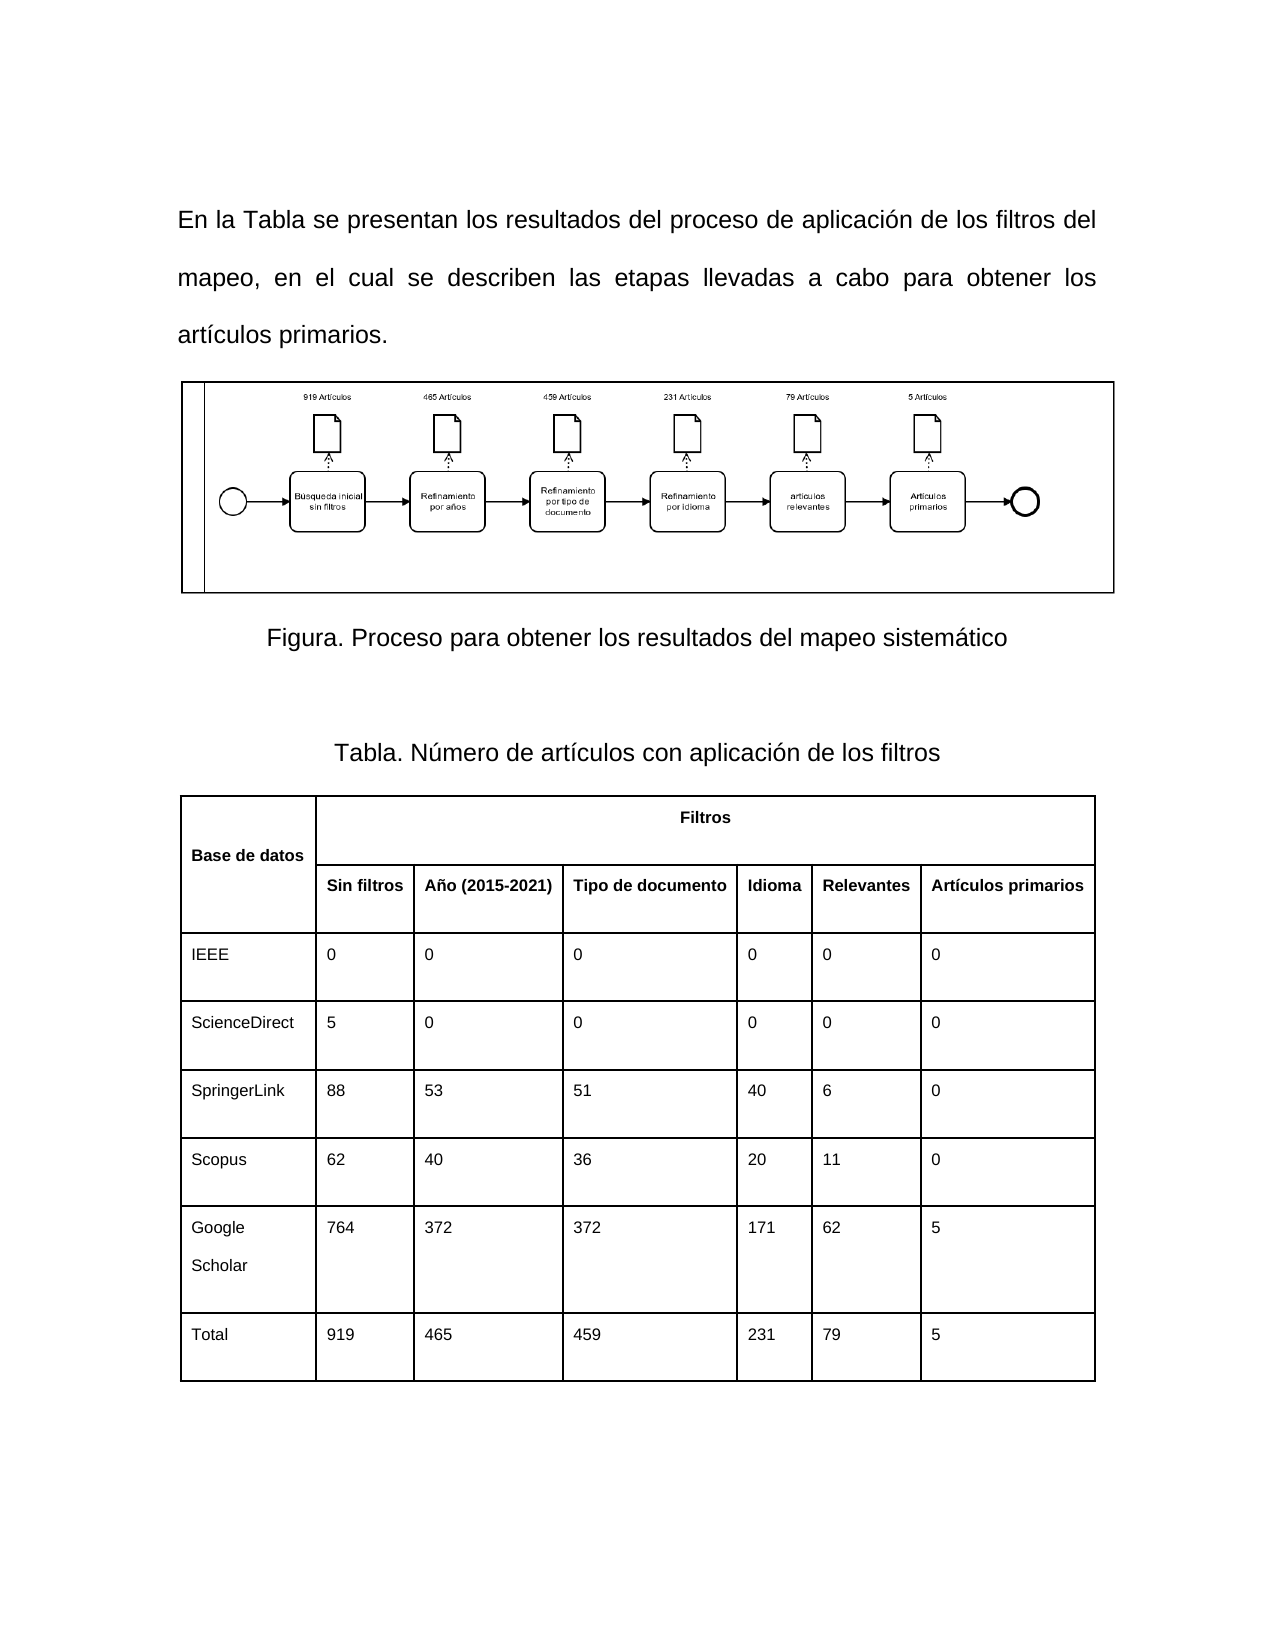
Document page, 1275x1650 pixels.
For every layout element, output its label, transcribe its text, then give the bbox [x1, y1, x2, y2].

table_cell 0 [738, 934, 811, 1000]
table_cell Google Scholar [182, 1207, 315, 1312]
table_cell 0 [922, 1071, 1094, 1137]
table_cell 5 [922, 1314, 1094, 1380]
table_cell 79 [813, 1314, 920, 1380]
table_cell 231 [738, 1314, 811, 1380]
text Tabla. Número de artículos con aplicación de los filtros [177, 738, 1098, 766]
table_cell 459 [564, 1314, 736, 1380]
table_cell 0 [317, 934, 413, 1000]
table_cell Total [182, 1314, 315, 1380]
table_cell 20 [738, 1139, 811, 1205]
table_cell 0 [415, 934, 562, 1000]
table_cell 11 [813, 1139, 920, 1205]
table_cell 5 [922, 1207, 1094, 1312]
table_cell Año (2015-2021) [415, 866, 562, 932]
table_cell 764 [317, 1207, 413, 1312]
table_cell 40 [415, 1139, 562, 1205]
table_cell 0 [813, 1002, 920, 1068]
table_cell SpringerLink [182, 1071, 315, 1137]
picture [177, 377, 1118, 597]
table_cell 0 [738, 1002, 811, 1068]
table_cell 62 [813, 1207, 920, 1312]
table_cell 6 [813, 1071, 920, 1137]
table_cell 51 [564, 1071, 736, 1137]
table_cell 62 [317, 1139, 413, 1205]
table_header Filtros [317, 797, 1094, 863]
table_cell Sin filtros [317, 866, 413, 932]
table_cell Relevantes [813, 866, 920, 932]
table_cell 0 [564, 1002, 736, 1068]
text Figura. Proceso para obtener los resultados del mapeo sistemático [177, 623, 1098, 651]
table_cell 36 [564, 1139, 736, 1205]
table_cell 0 [922, 934, 1094, 1000]
table_cell IEEE [182, 934, 315, 1000]
table_header Base de datos [182, 797, 315, 932]
table_cell Tipo de documento [564, 866, 736, 932]
table_cell 171 [738, 1207, 811, 1312]
table_cell 0 [813, 934, 920, 1000]
table_cell 88 [317, 1071, 413, 1137]
table_cell Idioma [738, 866, 811, 932]
table_cell 0 [922, 1139, 1094, 1205]
table_cell 0 [415, 1002, 562, 1068]
table_cell 0 [922, 1002, 1094, 1068]
table_cell 372 [564, 1207, 736, 1312]
table_cell 0 [564, 934, 736, 1000]
table_cell ScienceDirect [182, 1002, 315, 1068]
text En la Tabla se presentan los resultados del proceso de aplicación de los filtros del mapeo, en el cual se describen las etapas llevadas a cabo para obtener los artículos primarios. [177, 205, 1098, 349]
table_cell Scopus [182, 1139, 315, 1205]
table_cell 372 [415, 1207, 562, 1312]
table_cell 40 [738, 1071, 811, 1137]
table_cell 919 [317, 1314, 413, 1380]
table_cell 53 [415, 1071, 562, 1137]
table_cell Artículos primarios [922, 866, 1094, 932]
table_cell 5 [317, 1002, 413, 1068]
table_cell 465 [415, 1314, 562, 1380]
